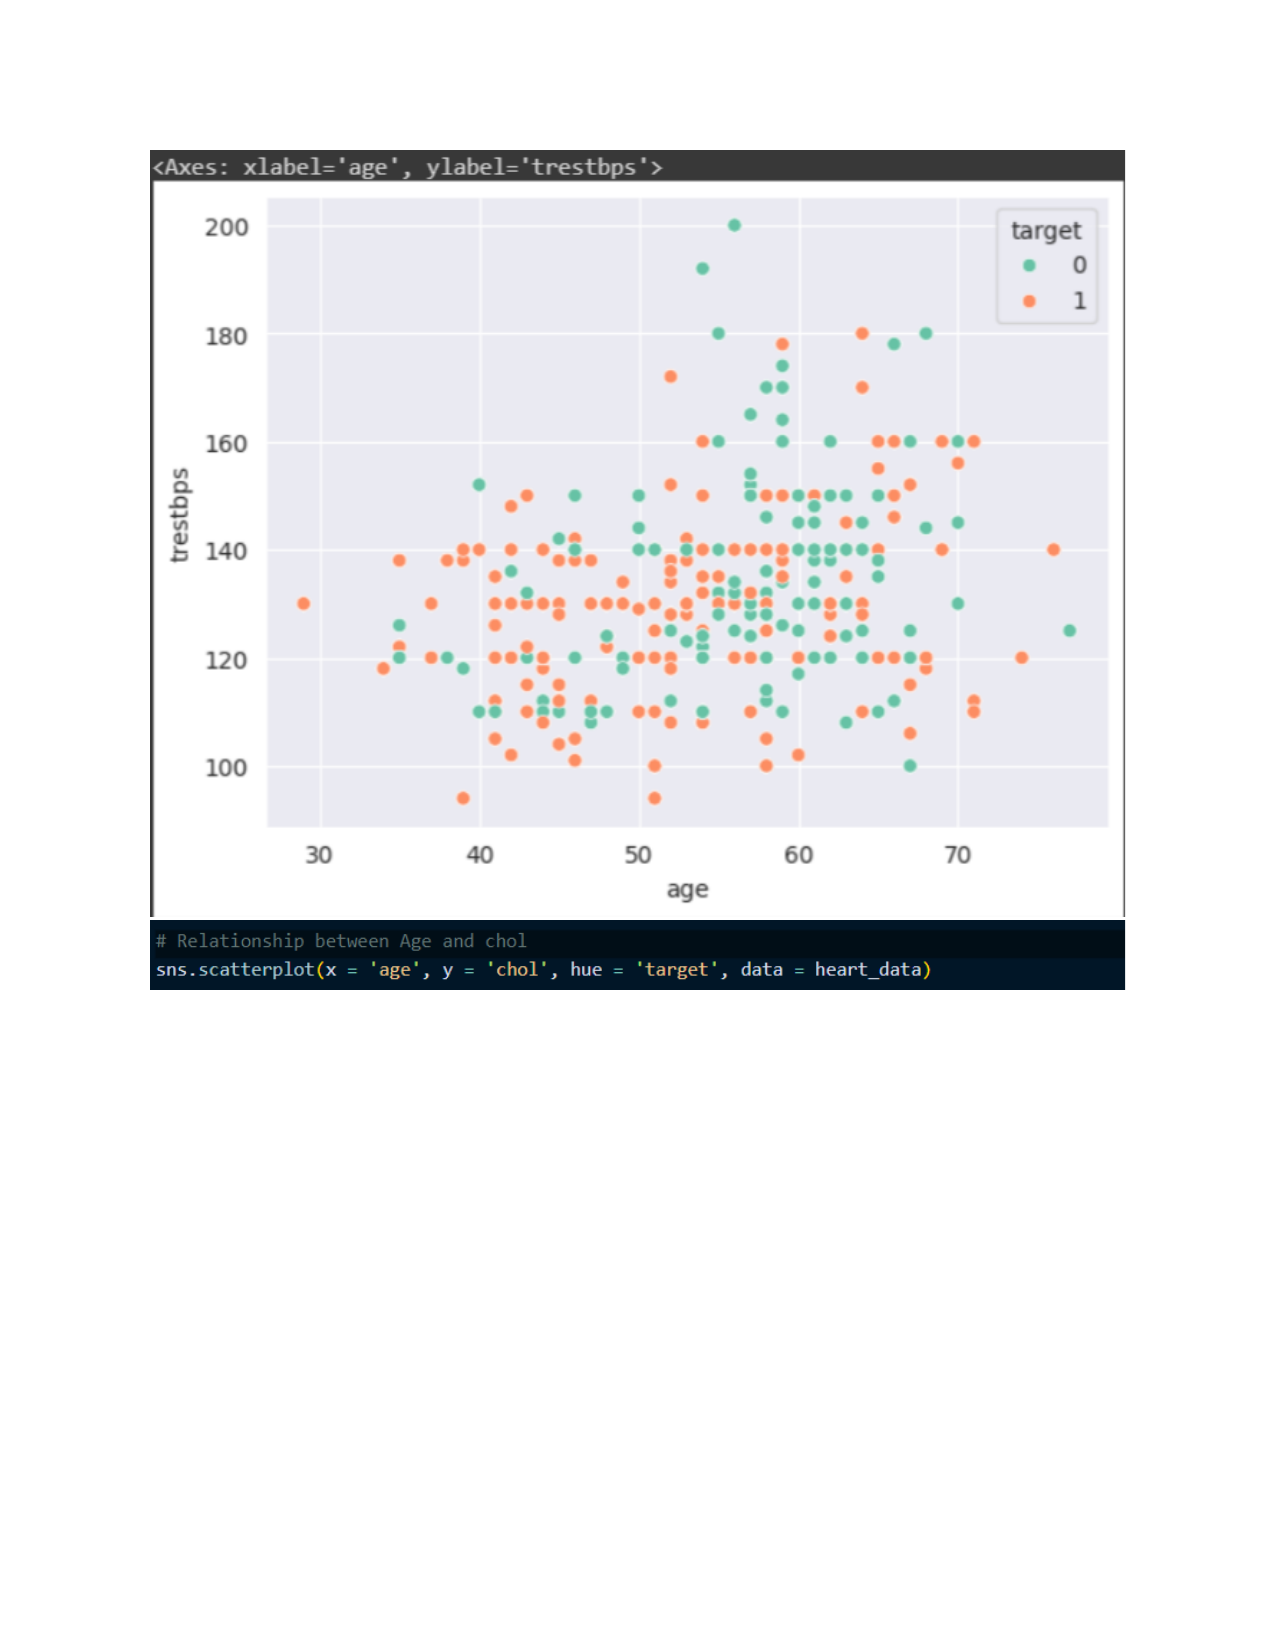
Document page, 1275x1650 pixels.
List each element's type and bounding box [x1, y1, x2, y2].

picture [150, 150, 1125, 917]
picture [150, 920, 1125, 990]
